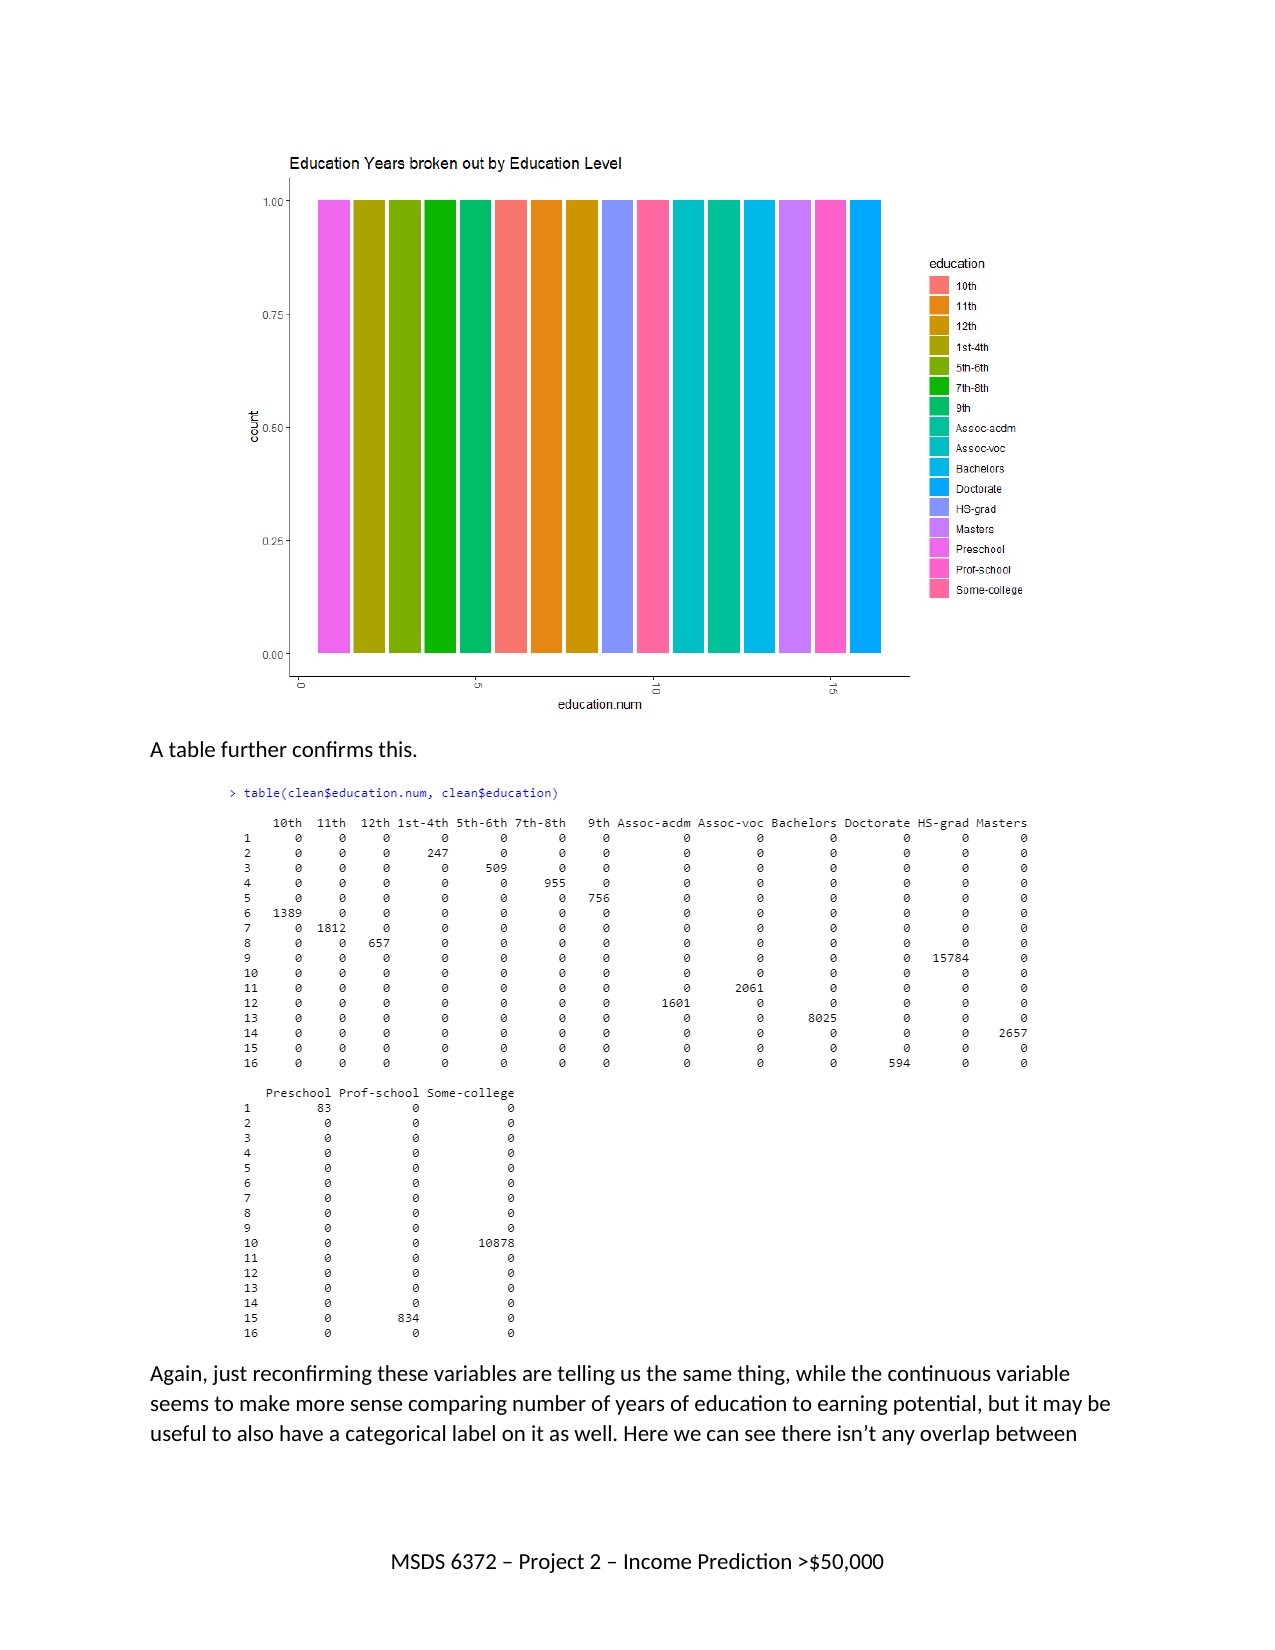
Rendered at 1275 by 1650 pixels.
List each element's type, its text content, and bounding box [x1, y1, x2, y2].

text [150, 1359, 1125, 1447]
picture [225, 782, 1050, 1340]
text A table further confirms this. [150, 735, 1125, 763]
picture [240, 150, 1035, 717]
